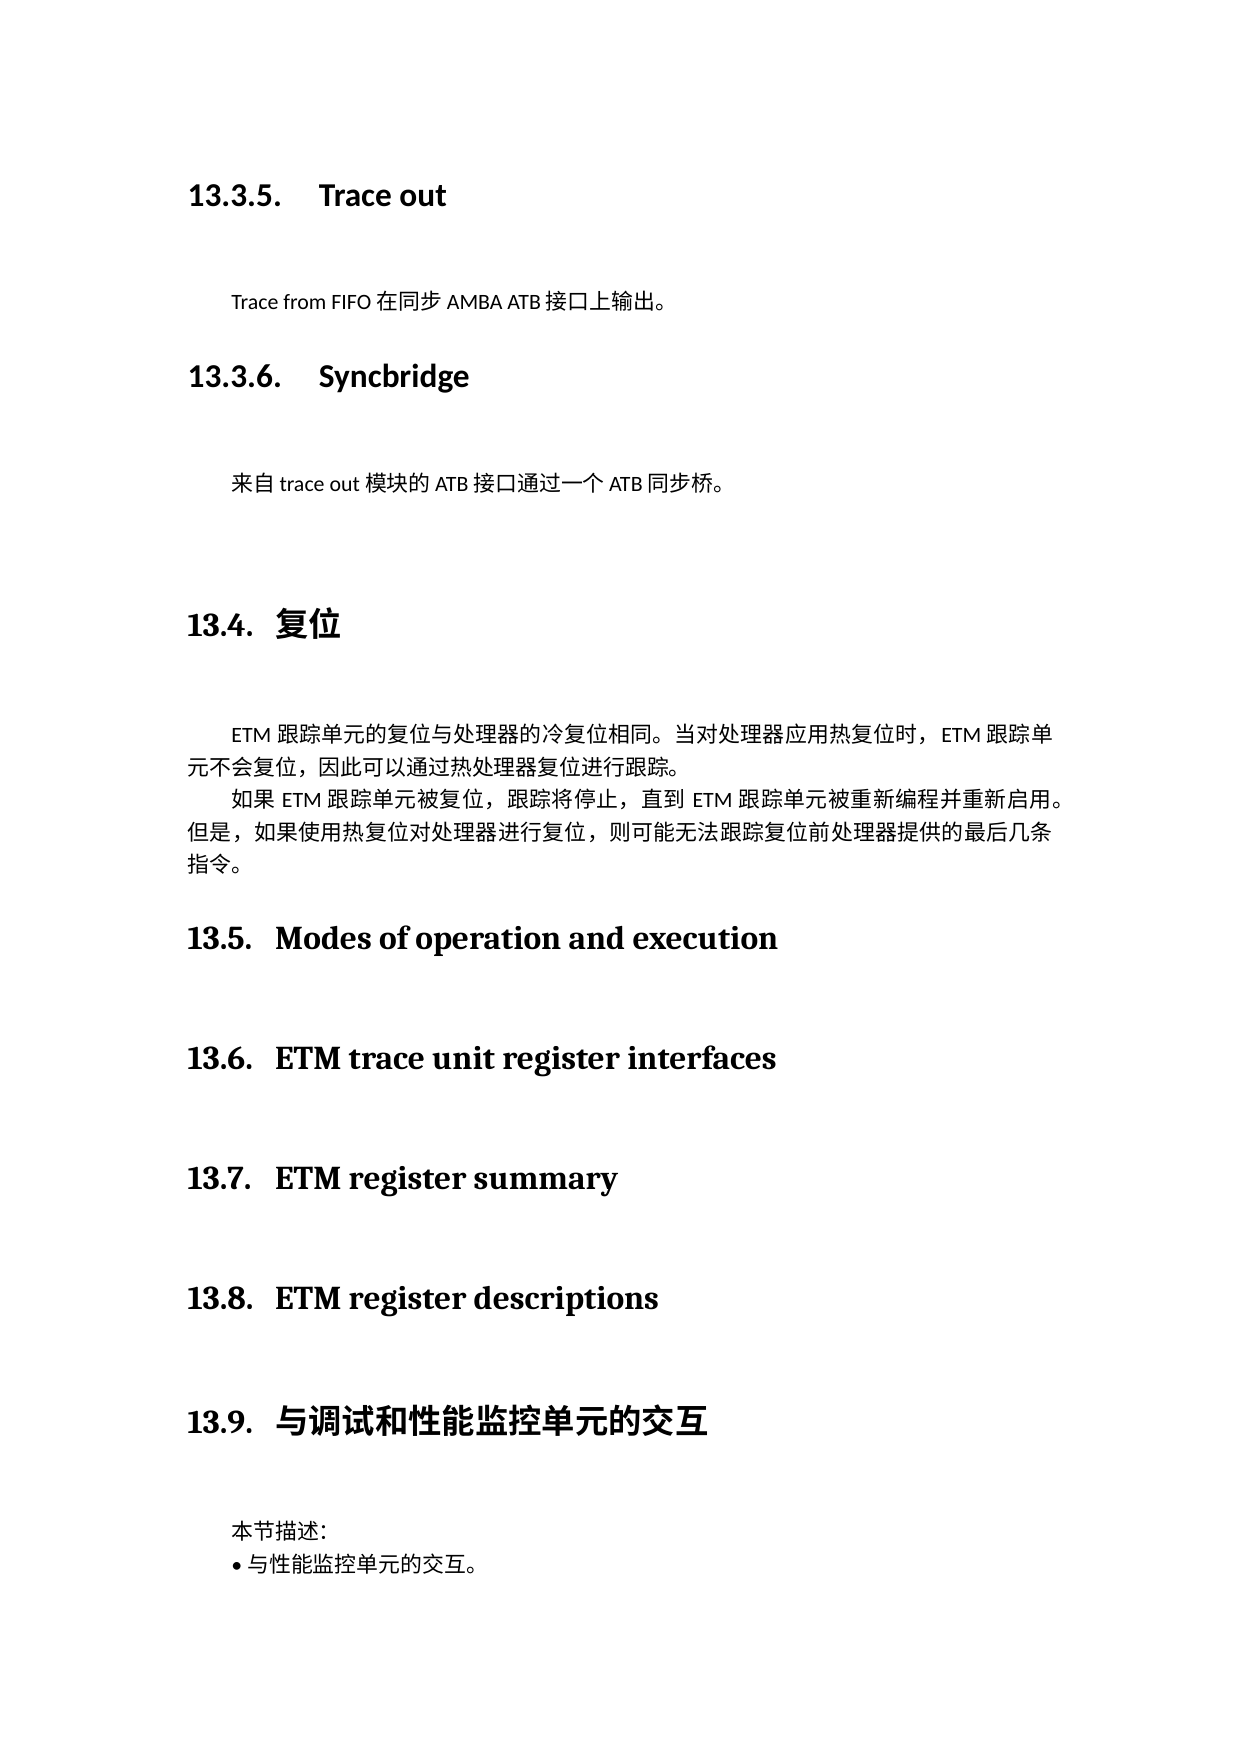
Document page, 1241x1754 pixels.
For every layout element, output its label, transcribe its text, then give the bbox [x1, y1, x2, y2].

text • 与性能监控单元的交互。 [187, 1546, 1053, 1579]
text 来自trace out 模块的ATB 接口通过一个ATB 同步桥。 [187, 465, 1053, 498]
subtitle ETM trace unit register interfaces [187, 1026, 1053, 1091]
text ETM 跟踪单元的复位与处理器的冷复位相同。当对处理器应用热复位时，ETM 跟踪单元不会复位，因此可以通过热处理器复位进行跟踪。 [187, 717, 1053, 782]
subtitle ETM register descriptions [187, 1266, 1053, 1331]
subtitle ETM register summary [187, 1146, 1053, 1211]
subtitle Trace out [187, 162, 1053, 227]
text Trace from FIFO 在同步 AMBA ATB 接口上输出。 [187, 284, 1053, 316]
subtitle 复位 [187, 590, 1053, 655]
text 本节描述： [187, 1514, 1053, 1546]
text 如果 ETM 跟踪单元被复位，跟踪将停止，直到 ETM 跟踪单元被重新编程并重新启用。但是，如果使用热复位对处理器进行复位，则可能无法跟踪复位前处理器提供的最后几条指令。 [187, 782, 1053, 879]
subtitle Modes of operation and execution [187, 906, 1053, 971]
subtitle Syncbridge [187, 343, 1053, 408]
subtitle 与调试和性能监控单元的交互 [187, 1386, 1053, 1451]
